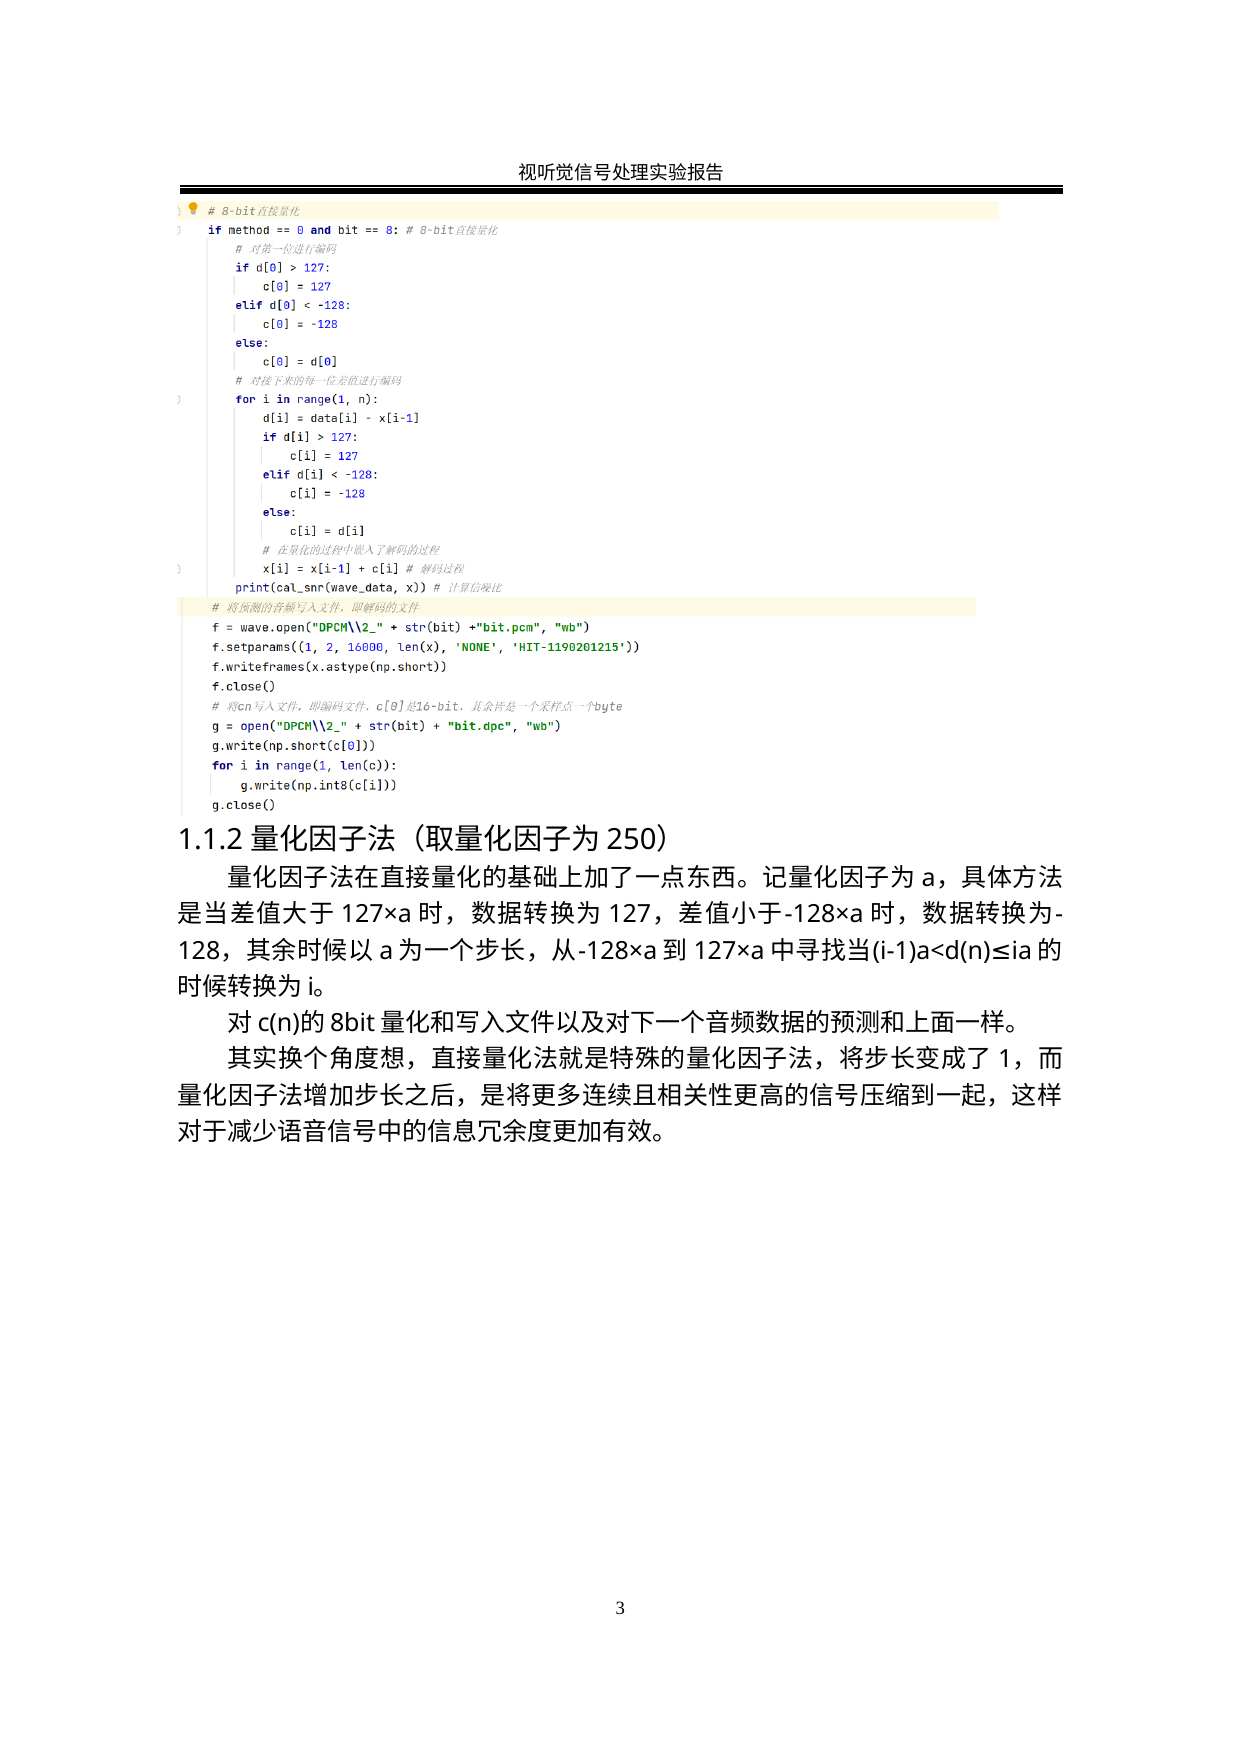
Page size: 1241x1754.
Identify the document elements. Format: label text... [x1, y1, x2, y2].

text 对c(n)的8bit量化和写入文件以及对下一个音频数据的预测和上面一样。 [177, 1003, 1063, 1039]
text 其实换个角度想，直接量化法就是特殊的量化因子法，将步长变成了1，而量化因子法增加步长之后，是将更多连续且相关性更高的信号压缩到一起，这样对于减少语音信号中的信息冗余度更加有效。 [177, 1039, 1063, 1148]
text 1.1.2 量化因子法（取量化因子为250） [177, 815, 1063, 858]
text 量化因子法在直接量化的基础上加了一点东西。记量化因子为a，具体方法是当差值大于127×a时，数据转换为127，差值小于-128×a时，数据转换为-128，其余时候以a为一个步长，从-128×a到127×a中寻找当(i-1)a<d(n)≤ia的时候转换为i。 [177, 858, 1063, 1003]
picture [177, 200, 1000, 816]
